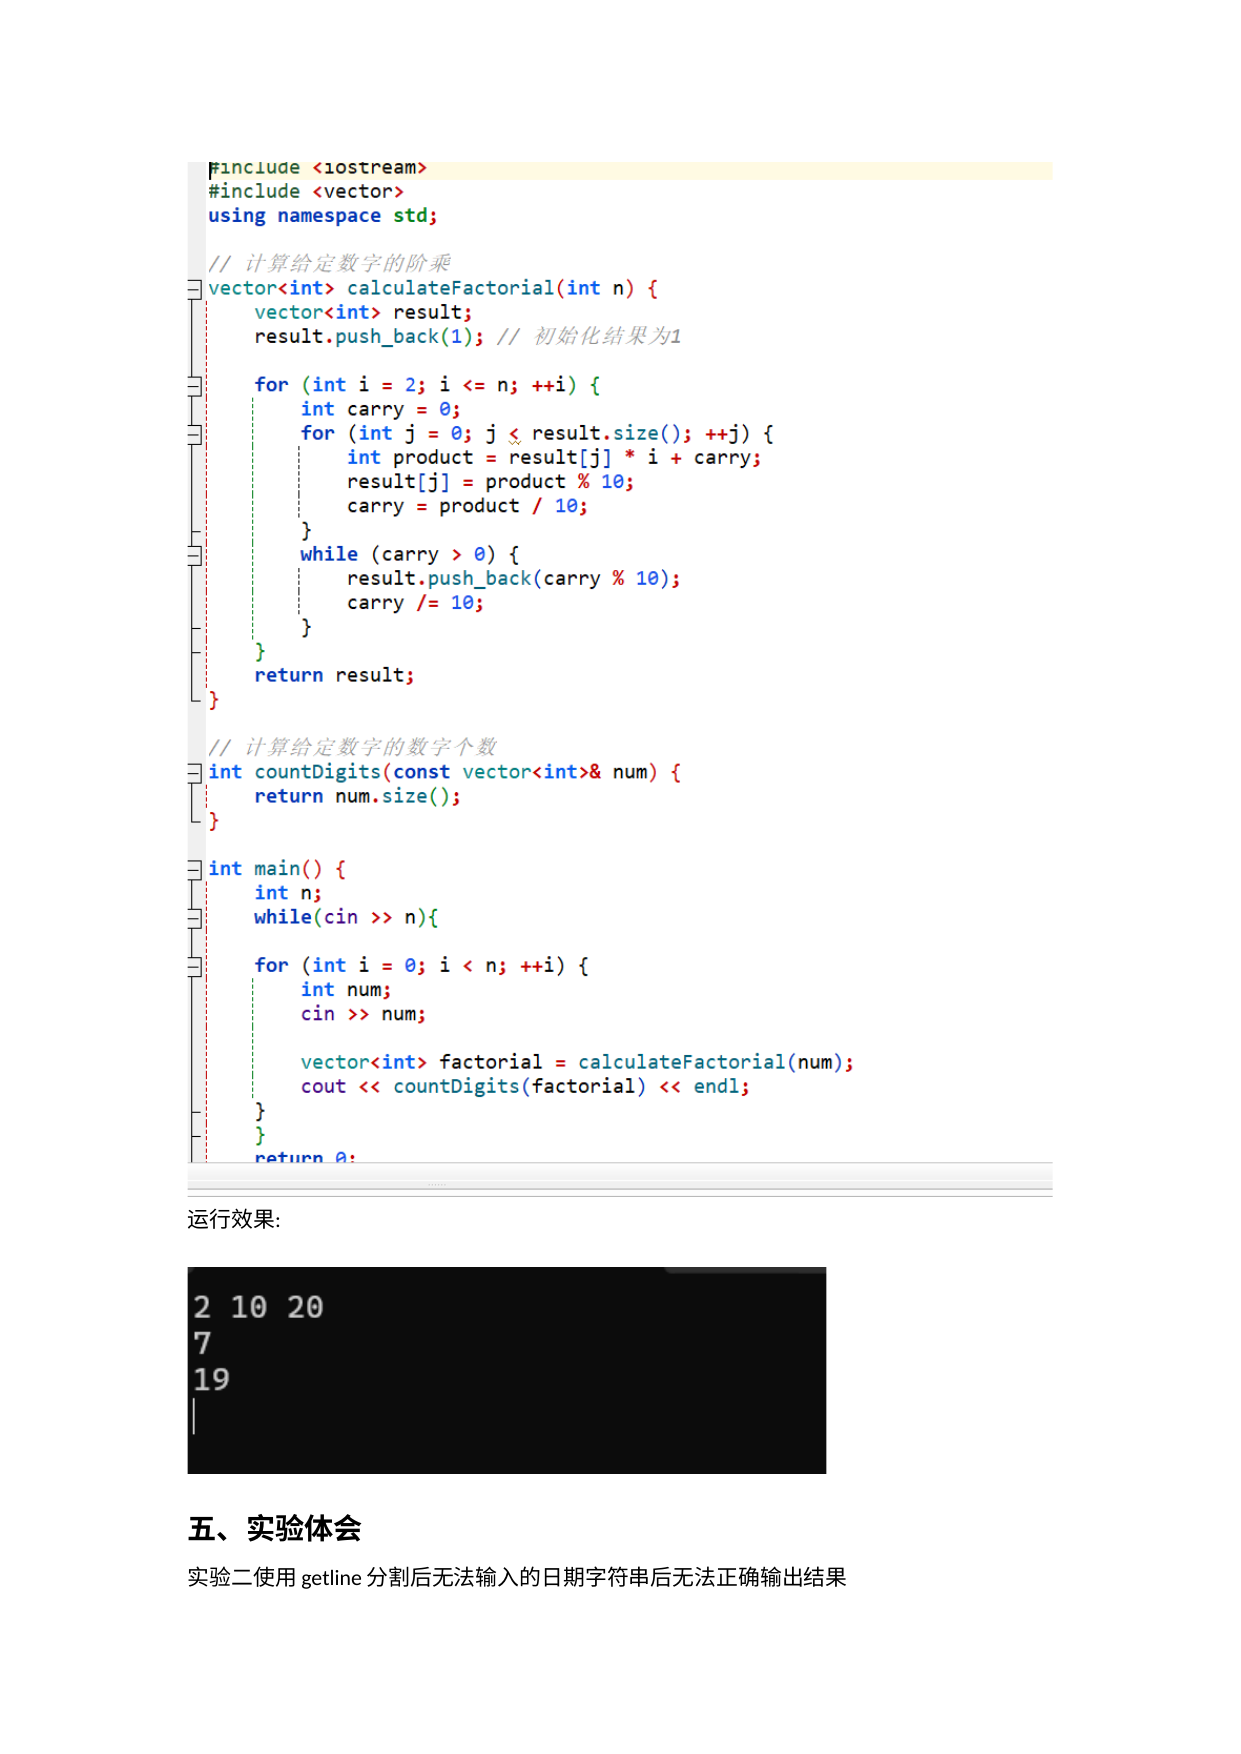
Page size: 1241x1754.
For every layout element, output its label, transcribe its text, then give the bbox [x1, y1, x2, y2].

list 实验二使用getline分割后无法输入的日期字符串后无法正确输出结果 [187, 1559, 1053, 1592]
list 实验体会 [187, 1494, 1053, 1559]
picture [187, 162, 1053, 1197]
picture [187, 1267, 827, 1474]
list 运行效果: [187, 1202, 1053, 1234]
